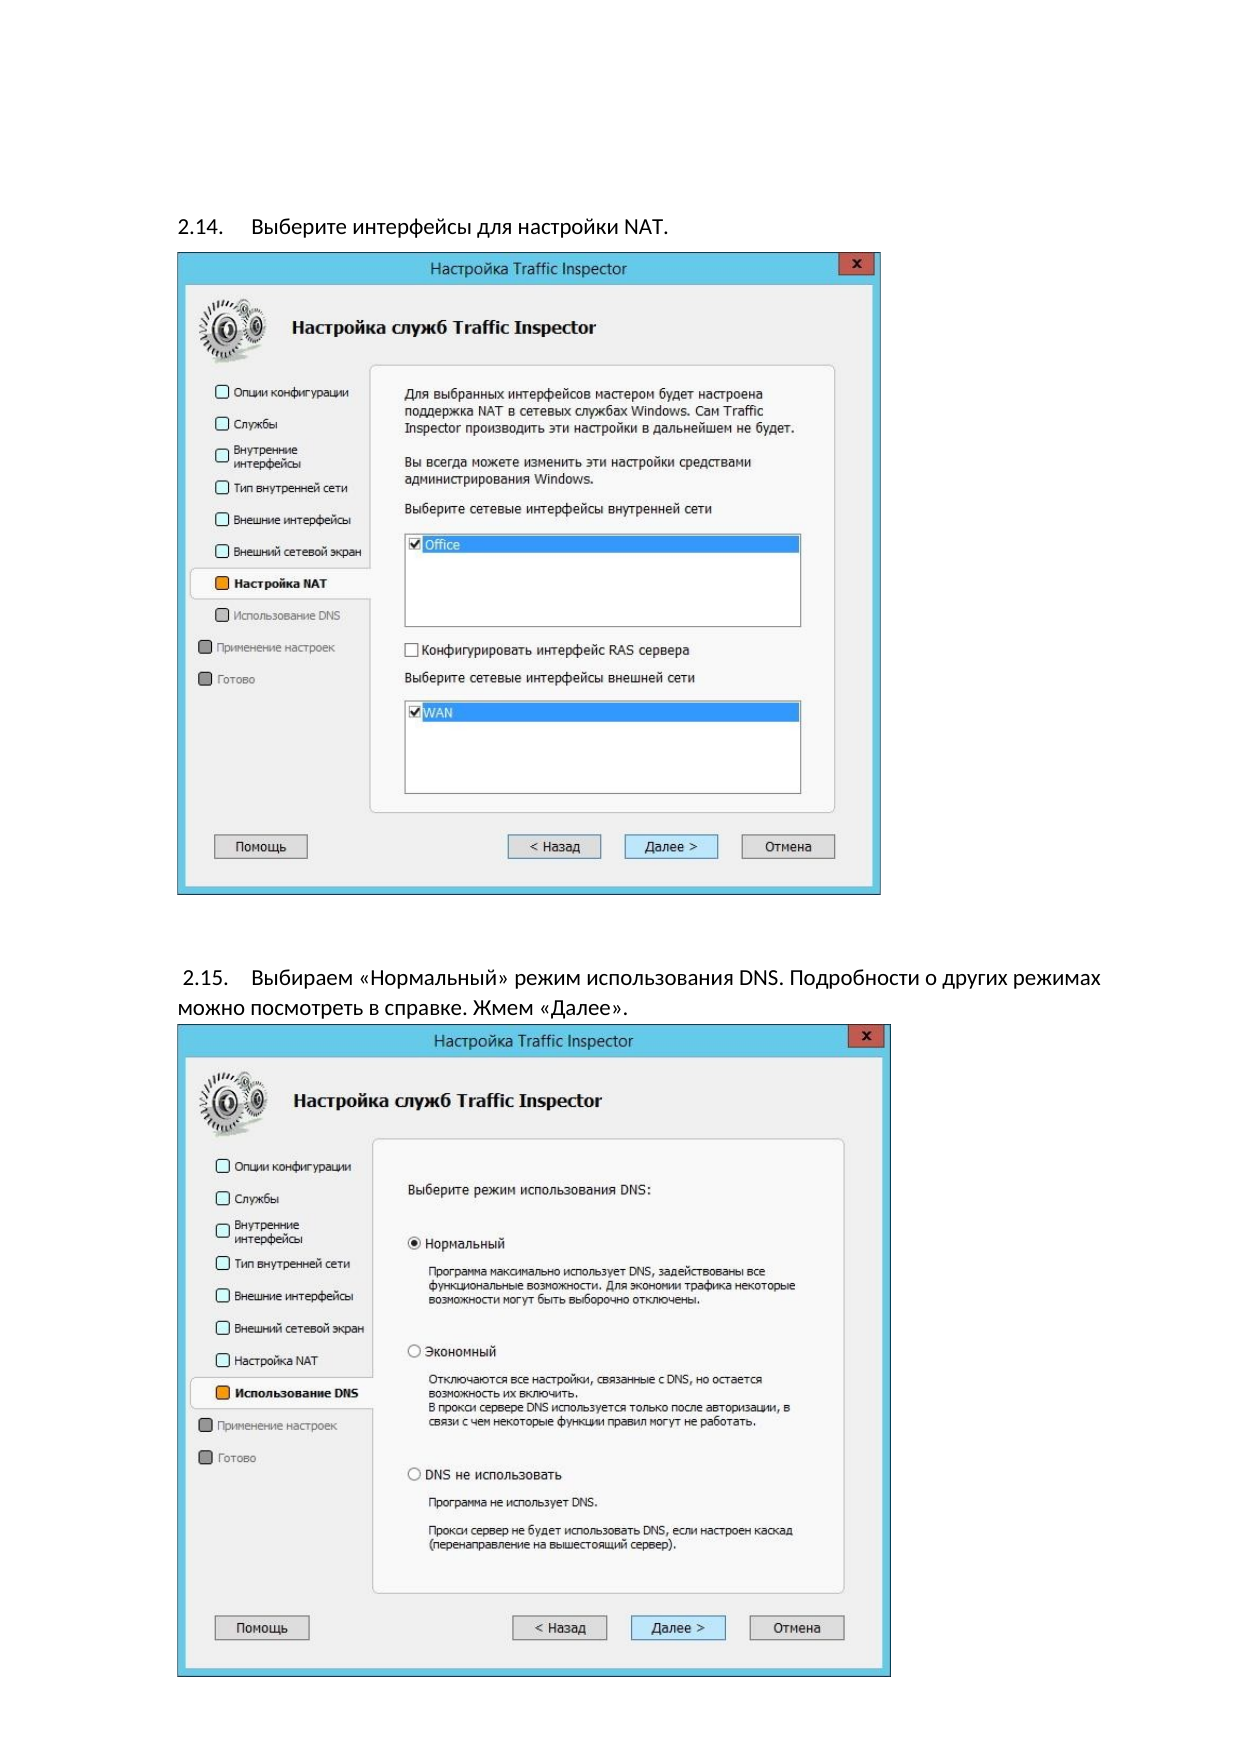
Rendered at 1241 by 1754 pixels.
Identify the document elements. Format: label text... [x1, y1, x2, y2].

text 2.14. Выберите интерфейсы для настройки NAT. [177, 212, 1152, 240]
picture [177, 252, 881, 895]
text 2.15. Выбираем «Нормальный» режим использования DNS. Подробности о других режимах можно посмотреть в справке. Жмем «Далее». [177, 963, 1152, 1021]
picture [177, 1024, 891, 1677]
